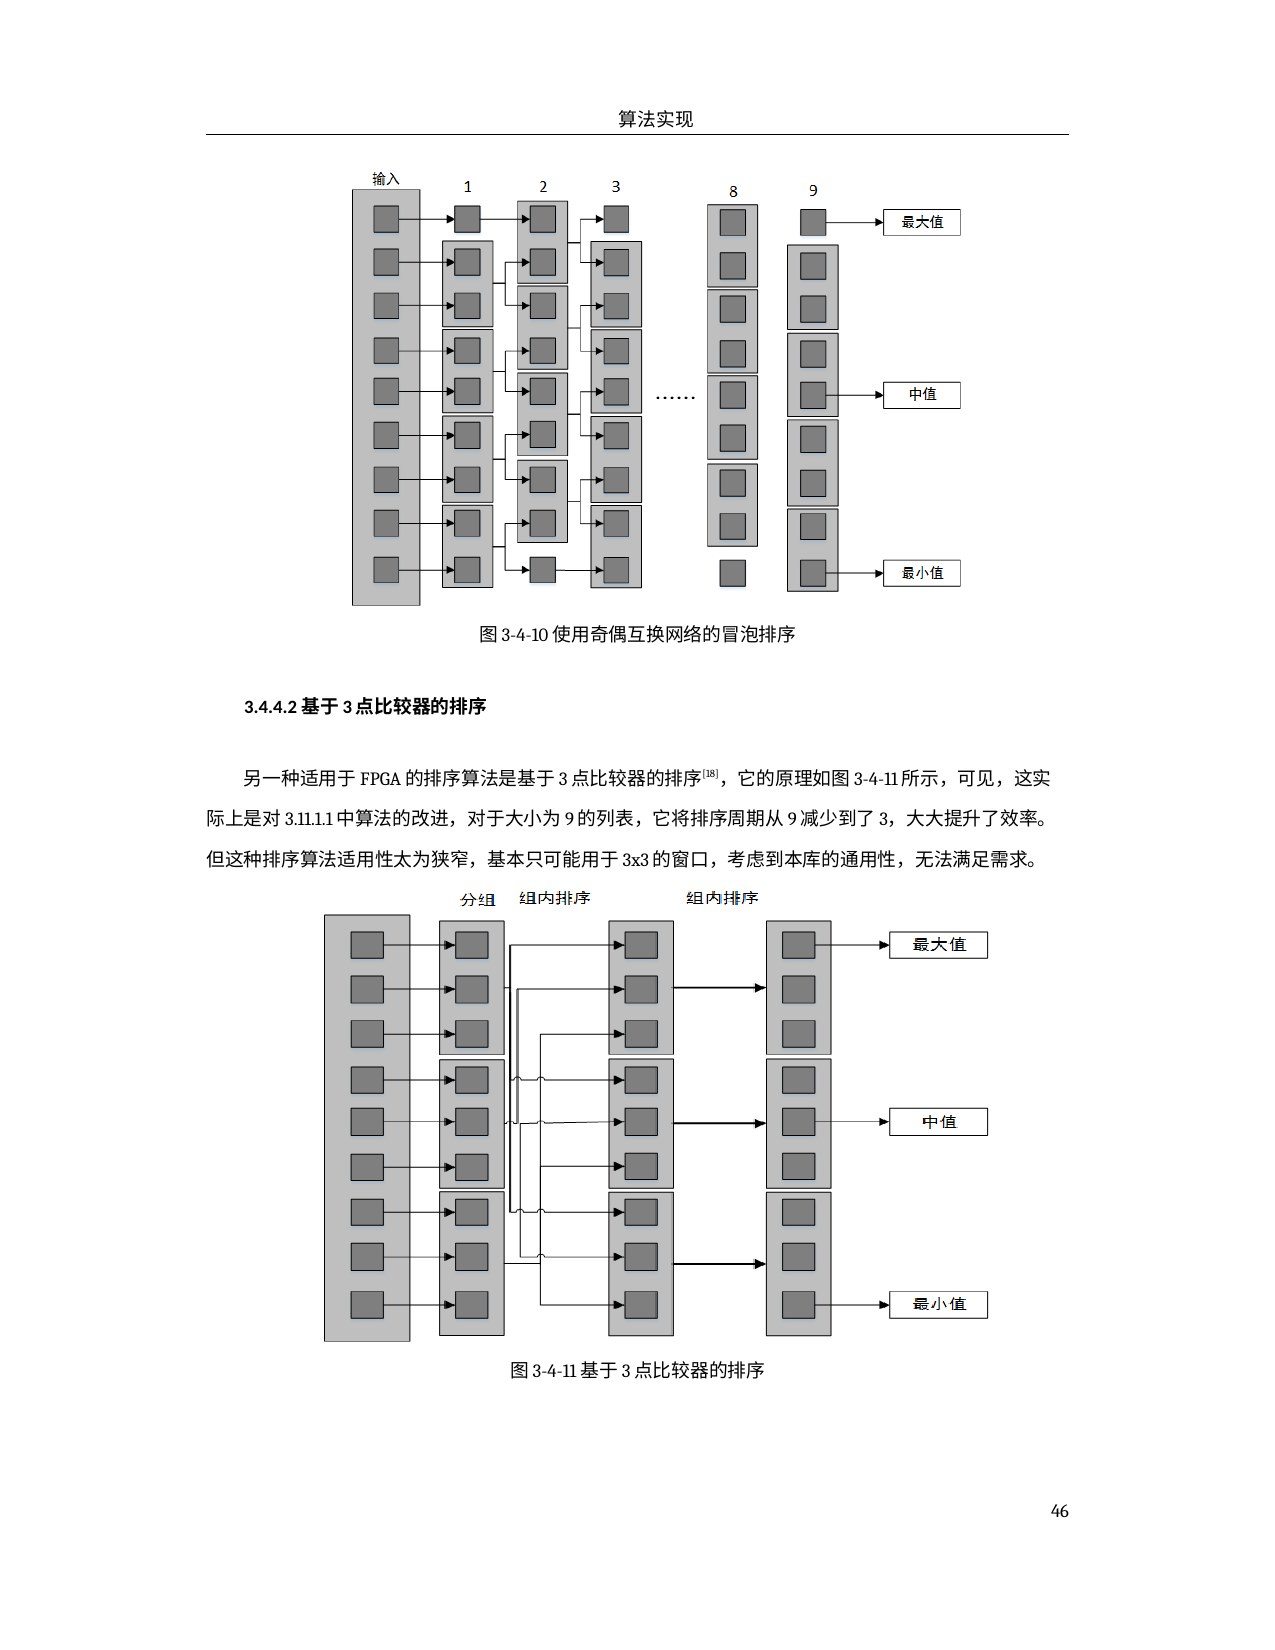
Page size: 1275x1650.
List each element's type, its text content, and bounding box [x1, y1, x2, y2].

picture [323, 885, 989, 1342]
subtitle 3.4.4.2 基于3点比较器的排序 [206, 691, 1069, 718]
picture [351, 166, 961, 606]
text 另一种适用于FPGA的排序算法是基于3点比较器的排序[18]，它的原理如图3-4-11所示，可见，这实际上是对3.11.1.1中算法的改进，对于大小为9的列表，它将排序周期从9减少到了3，大大提升了效率。但这种排序算法适用性太为狭窄，基本只可能用于3x3的窗口，考虑到本库的通用性，无法满足需求。 [206, 763, 1069, 872]
